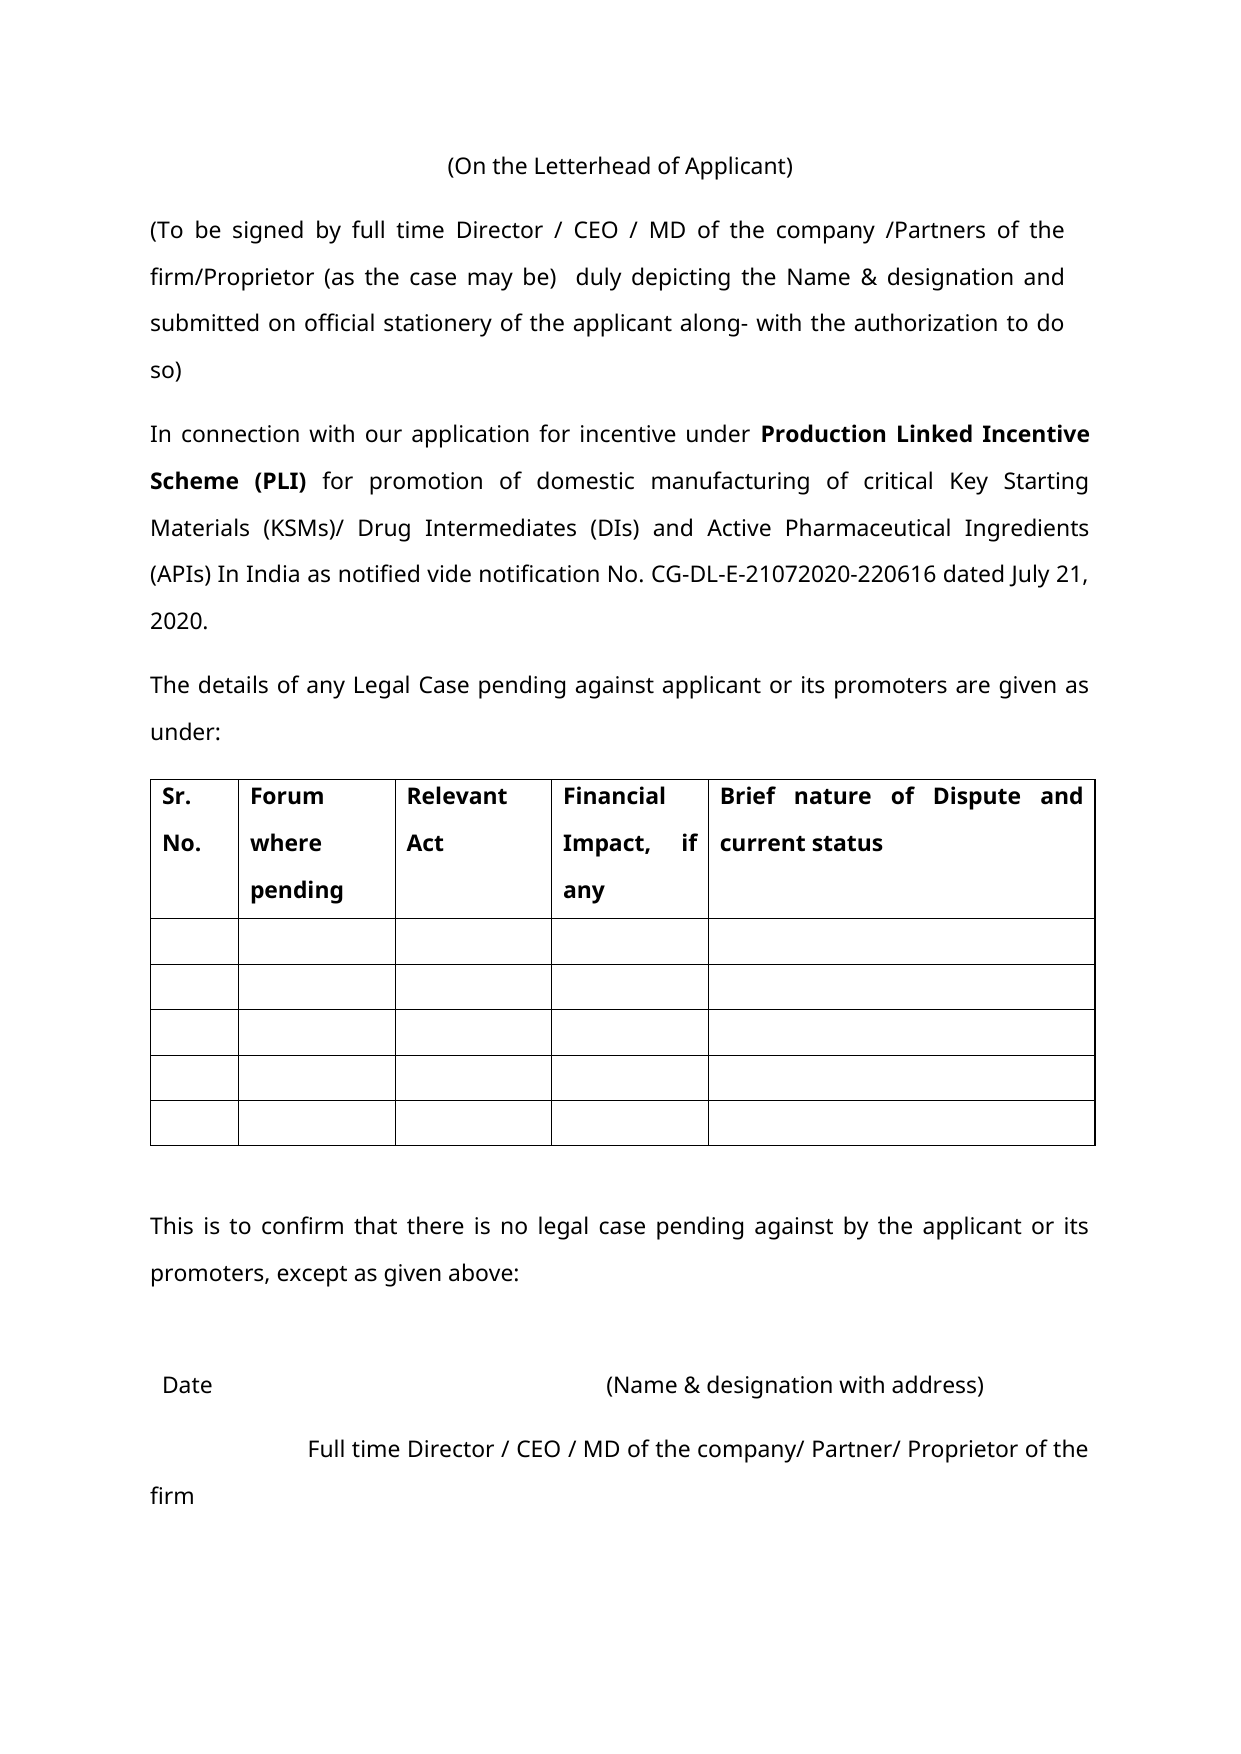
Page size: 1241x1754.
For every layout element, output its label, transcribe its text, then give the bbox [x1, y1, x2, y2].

table_cell [239, 919, 395, 964]
table_header Sr. No. [151, 780, 238, 918]
table_cell [709, 919, 1094, 964]
table_header Financial Impact, if any [552, 780, 708, 918]
table_cell [709, 1056, 1094, 1100]
table_cell [151, 1056, 238, 1100]
table_cell [709, 1010, 1094, 1054]
text Date (Name & designation with address) [150, 1369, 1090, 1401]
text This is to confirm that there is no legal case pending against by the applicant or its promoters, except as given above: [150, 1210, 1090, 1288]
table_cell [709, 965, 1094, 1009]
table_cell [396, 1101, 551, 1145]
text In connection with our application for incentive under Production Linked Incentive Scheme (PLI) for promotion of domestic manufacturing of critical Key Starting Materials (KSMs)/ Drug Intermediates (DIs) and Active Pharmaceutical Ingredients (APIs) In India as notified vide notification No. CG-DL-E-21072020-220616 dated July 21, 2020. [150, 418, 1090, 636]
table_cell [552, 919, 708, 964]
table_cell [151, 965, 238, 1009]
table_cell [151, 1101, 238, 1145]
table_cell [239, 1010, 395, 1054]
table_cell [151, 1010, 238, 1054]
text (On the Letterhead of Applicant) [150, 150, 1090, 181]
table_cell [151, 919, 238, 964]
text (To be signed by full time Director / CEO / MD of the company /Partners of the firm/Proprietor (as the case may be) duly depicting the Name & designation and submitted on official stationery of the applicant along- with the authorization to do so) [150, 213, 1066, 385]
table_cell [709, 1101, 1094, 1145]
table_cell [396, 1010, 551, 1054]
table_cell [552, 1101, 708, 1145]
table_cell [239, 1056, 395, 1100]
table_header Relevant Act [396, 780, 551, 918]
table_cell [552, 965, 708, 1009]
table_header Brief nature of Dispute and current status [709, 780, 1094, 918]
table_cell [239, 1101, 395, 1145]
table_cell [396, 965, 551, 1009]
table_cell [239, 965, 395, 1009]
table_cell [552, 1056, 708, 1100]
table_cell [396, 919, 551, 964]
table_cell [552, 1010, 708, 1054]
text Full time Director / CEO / MD of the company/ Partner/ Proprietor of the firm [150, 1433, 1090, 1511]
table_header Forum where pending [239, 780, 395, 918]
text The details of any Legal Case pending against applicant or its promoters are given as under: [150, 669, 1090, 747]
table_cell [396, 1056, 551, 1100]
